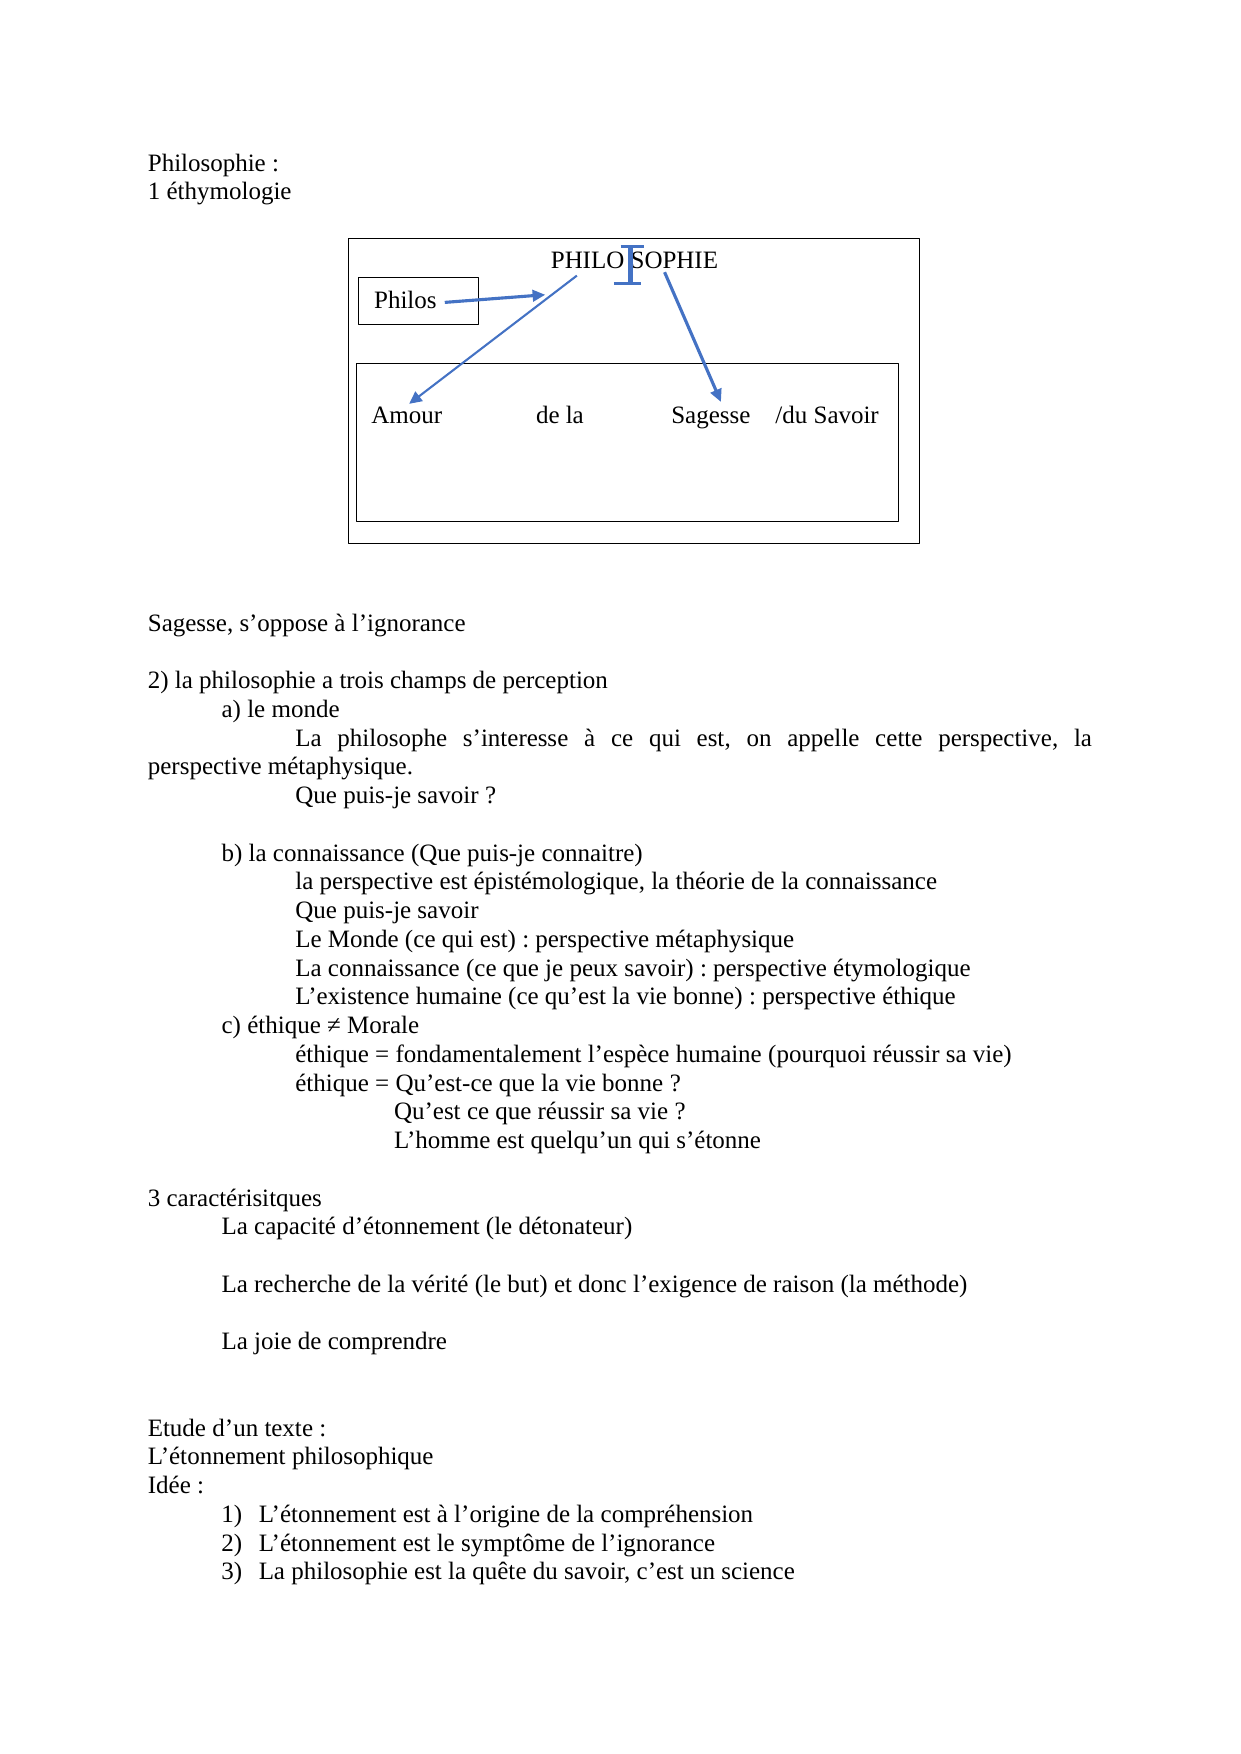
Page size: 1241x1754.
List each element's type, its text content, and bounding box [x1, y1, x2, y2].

text L’existence humaine (ce qu’est la vie bonne) : perspective éthique [221, 981, 1093, 1010]
list L’étonnement est le symptôme de l’ignorance [221, 1528, 1093, 1556]
text Que puis-je savoir ? [148, 780, 1093, 809]
text L’étonnement philosophique [148, 1441, 1093, 1470]
text 1 éthymologie [148, 176, 1093, 205]
text L’homme est quelqu’un qui s’étonne [369, 1125, 1093, 1154]
text Idée : [148, 1470, 1093, 1499]
text Le Monde (ce qui est) : perspective métaphysique [148, 924, 1093, 953]
text La connaissance (ce que je peux savoir) : perspective étymologique [221, 953, 1093, 981]
text la perspective est épistémologique, la théorie de la connaissance [148, 866, 1093, 895]
text c) éthique ≠ Morale [148, 1010, 1093, 1039]
text éthique = fondamentalement l’espèce humaine (pourquoi réussir sa vie) [221, 1039, 1093, 1068]
text La recherche de la vérité (le but) et donc l’exigence de raison (la méthode) [221, 1269, 1093, 1298]
text Que puis-je savoir [148, 895, 1093, 924]
list La philosophie est la quête du savoir, c’est un science [221, 1556, 1093, 1585]
text La joie de comprendre [221, 1326, 1093, 1355]
text b) la connaissance (Que puis-je connaitre) [148, 838, 1093, 866]
text Sagesse, s’oppose à l’ignorance [148, 608, 1093, 636]
text La philosophe s’interesse à ce qui est, on appelle cette perspective, la perspective métaphysique. [148, 723, 1093, 780]
text 2) la philosophie a trois champs de perception [148, 665, 1093, 694]
text Etude d’un texte : [148, 1413, 1093, 1441]
list L’étonnement est à l’origine de la compréhension [221, 1499, 1093, 1528]
text 3 caractérisitques [148, 1183, 1093, 1211]
text La capacité d’étonnement (le détonateur) [221, 1211, 1093, 1240]
text Qu’est ce que réussir sa vie ? [295, 1096, 1093, 1125]
text Philosophie : [148, 148, 1093, 176]
text a) le monde [148, 694, 1093, 723]
text éthique = Qu’est-ce que la vie bonne ? [221, 1068, 1093, 1096]
